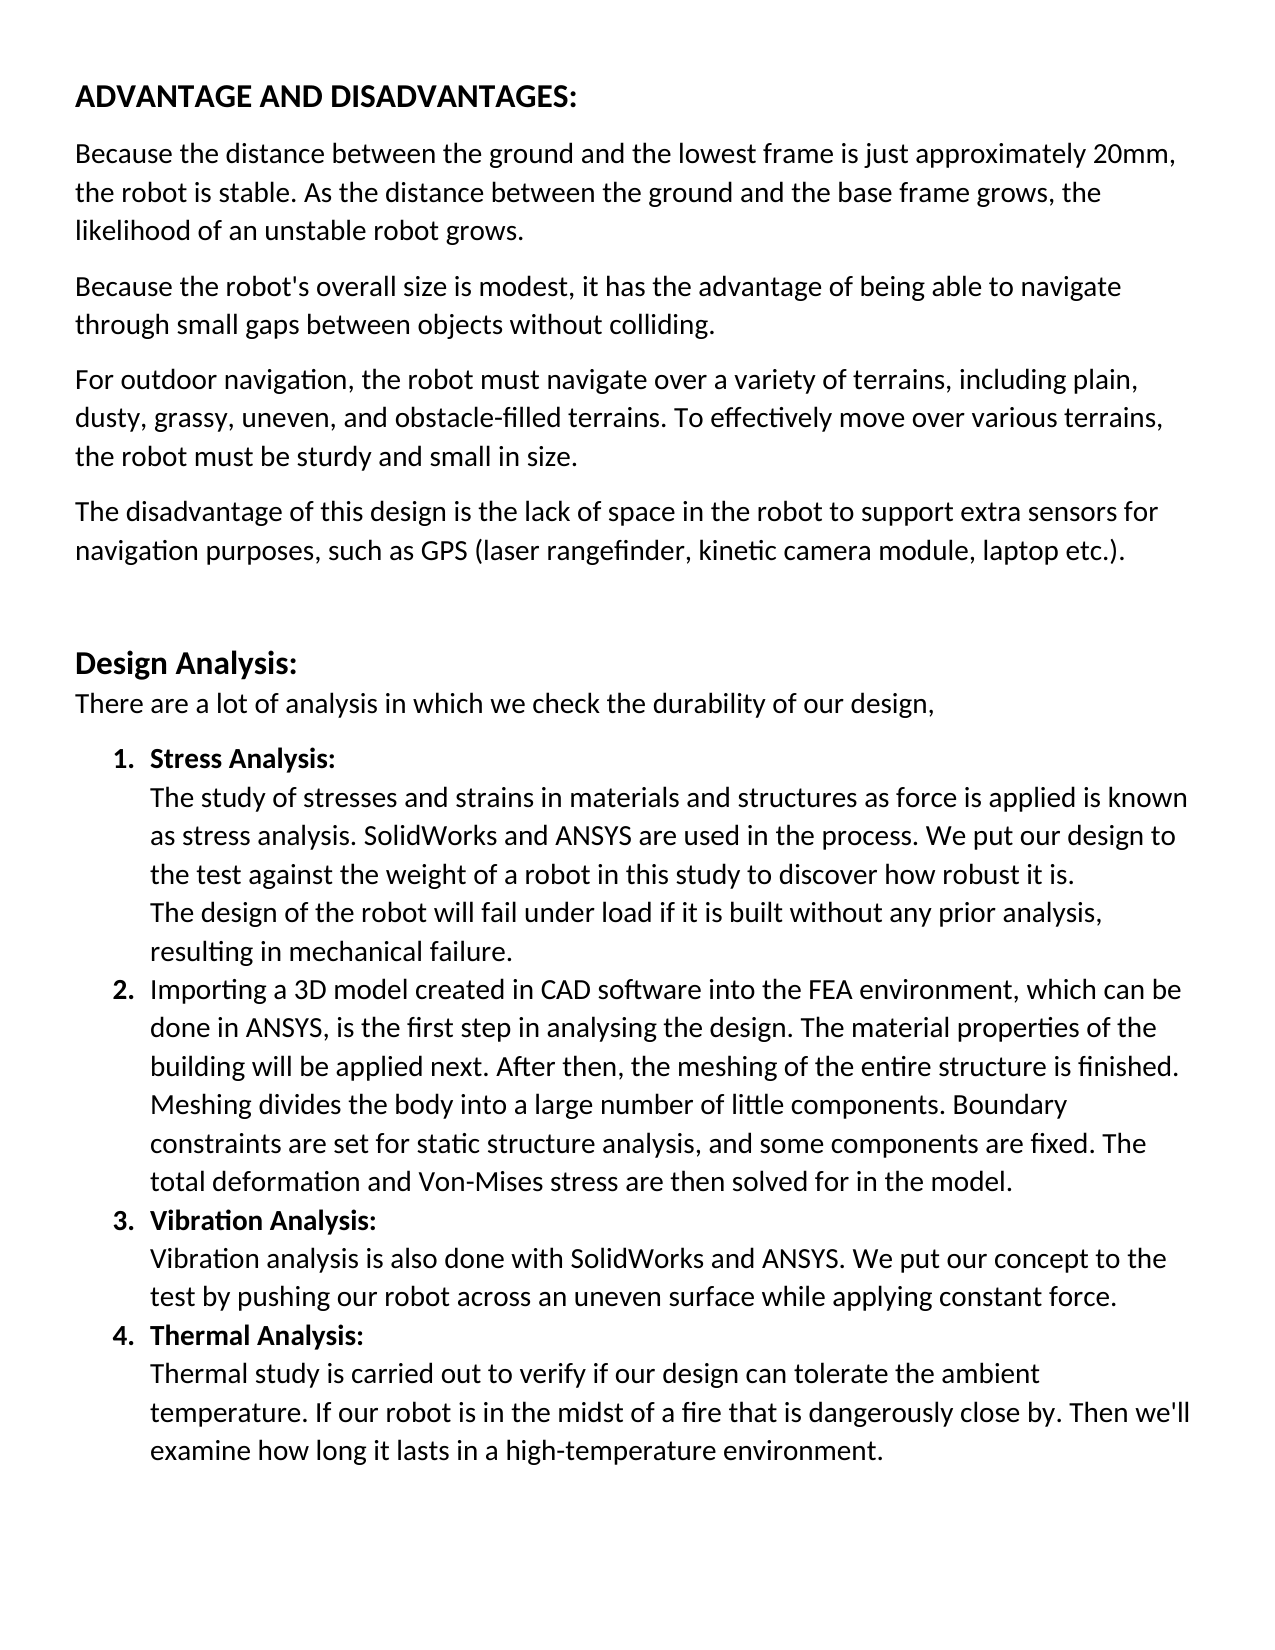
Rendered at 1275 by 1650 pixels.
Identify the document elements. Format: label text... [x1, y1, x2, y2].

list Vibration analysis is also done with SolidWorks and ANSYS. We put our concept to the test by pushing our robot across an uneven surface while applying constant force. [150, 1240, 1200, 1314]
text Design Analysis: There are a lot of analysis in which we check the durability of our design, [75, 642, 1200, 721]
list The design of the robot will fail under load if it is built without any prior analysis, resulting in mechanical failure. [150, 894, 1200, 968]
list Importing a 3D model created in CAD software into the FEA environment, which can be done in ANSYS, is the first step in analysing the design. The material properties of the building will be applied next. After then, the meshing of the entire structure is finished. Meshing divides the body into a large number of little components. Boundary constraints are set for static structure analysis, and some components are fixed. The total deformation and Von-Mises stress are then solved for in the model. [112, 971, 1200, 1199]
text For outdoor navigation, the robot must navigate over a variety of terrains, including plain, dusty, grassy, uneven, and obstacle-filled terrains. To effectively move over various terrains, the robot must be sturdy and small in size. [75, 361, 1200, 474]
text ADVANTAGE AND DISADVANTAGES: [75, 75, 1200, 116]
list Stress Analysis: [112, 740, 1200, 776]
list Thermal study is carried out to verify if our design can tolerate the ambient temperature. If our robot is in the midst of a fire that is dangerously close by. Then we'll examine how long it lasts in a high-temperature environment. [150, 1355, 1200, 1468]
text Because the distance between the ground and the lowest frame is just approximately 20mm, the robot is stable. As the distance between the ground and the base frame grows, the likelihood of an unstable robot grows. [75, 136, 1200, 248]
list The study of stresses and strains in materials and structures as force is applied is known as stress analysis. SolidWorks and ANSYS are used in the process. We put our design to the test against the weight of a robot in this study to discover how robust it is. [150, 779, 1200, 891]
text Because the robot's overall size is modest, it has the advantage of being able to navigate through small gaps between objects without colliding. [75, 268, 1200, 342]
list Vibration Analysis: [112, 1202, 1200, 1237]
text The disadvantage of this design is the lack of space in the robot to support extra sensors for navigation purposes, such as GPS (laser rangefinder, kinetic camera module, laptop etc.). [75, 493, 1200, 567]
list Thermal Analysis: [112, 1317, 1200, 1353]
